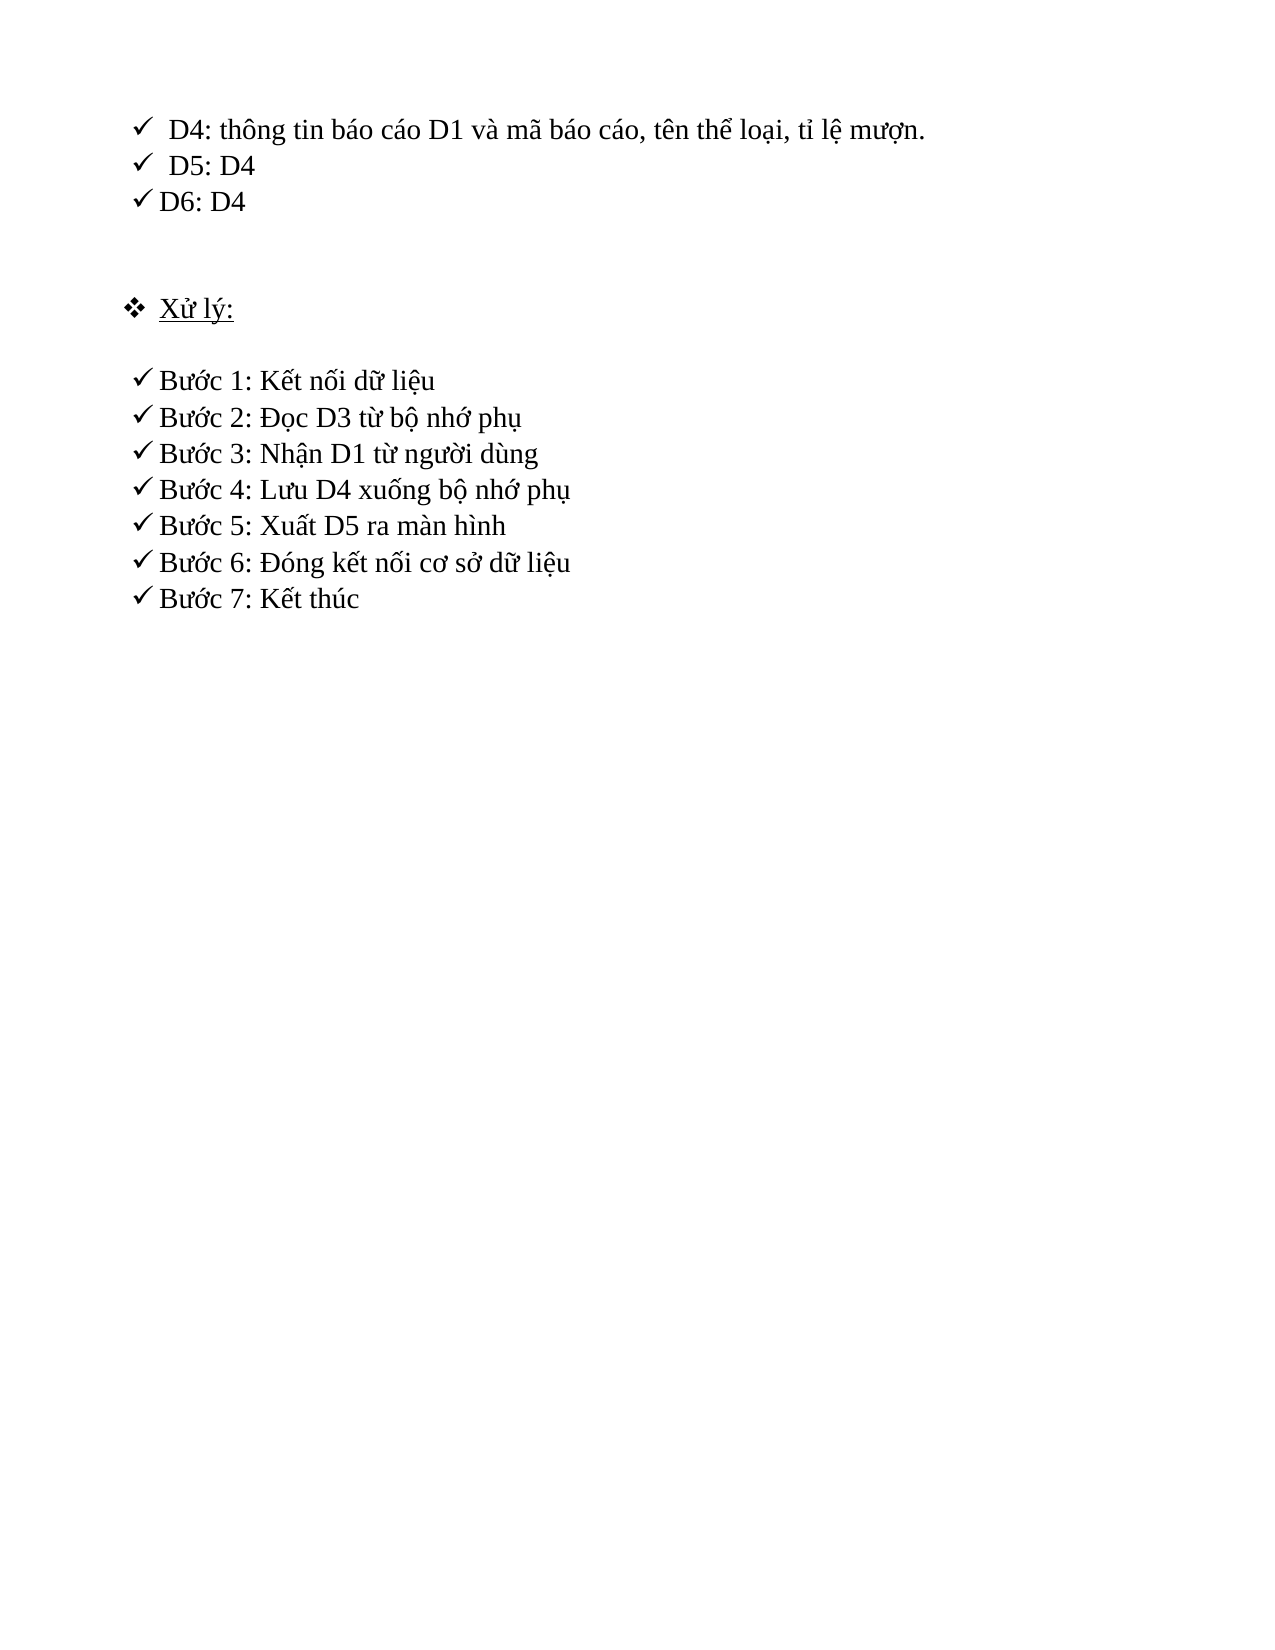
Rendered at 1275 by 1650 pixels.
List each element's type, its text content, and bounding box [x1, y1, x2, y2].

list Bước 5: Xuất D5 ra màn hình [131, 508, 1209, 542]
list D6: D4 [131, 184, 1209, 217]
list D4: thông tin báo cáo D1 và mã báo cáo, tên thể loại, tỉ lệ mượn. [131, 112, 1209, 146]
list Bước 1: Kết nối dữ liệu [131, 363, 1209, 397]
list D5: D4 [131, 148, 1209, 182]
list Bước 2: Đọc D3 từ bộ nhớ phụ [131, 400, 1209, 433]
list Bước 4: Lưu D4 xuống bộ nhớ phụ [131, 472, 1209, 506]
list Bước 7: Kết thúc [131, 581, 1209, 614]
list Bước 6: Đóng kết nối cơ sở dữ liệu [131, 545, 1209, 578]
list Bước 3: Nhận D1 từ người dùng [131, 436, 1209, 469]
list Xử lý: [121, 292, 1209, 325]
